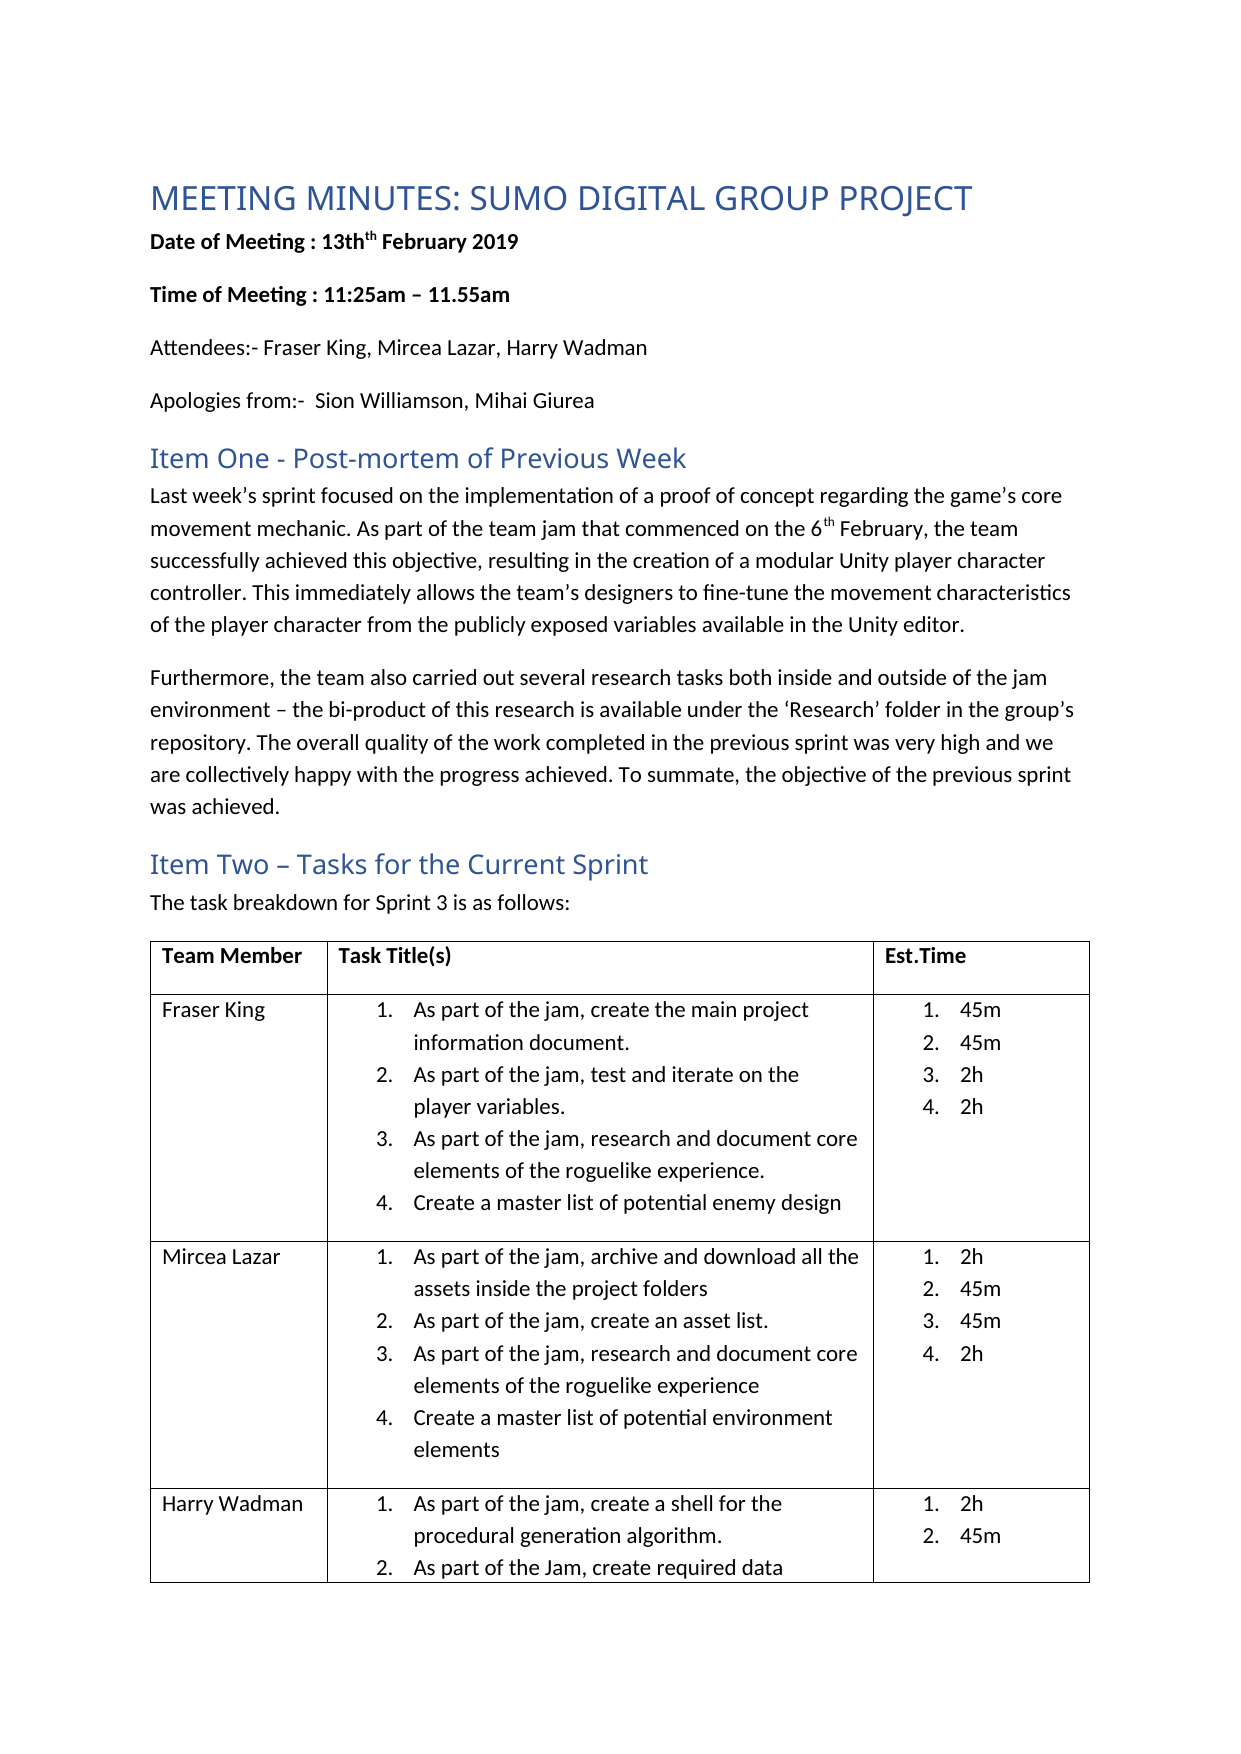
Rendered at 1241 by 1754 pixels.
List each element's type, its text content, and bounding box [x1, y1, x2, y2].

text Last week’s sprint focused on the implementation of a proof of concept regarding the game’s core movement mechanic. As part of the team jam that commenced on the 6th February, the team successfully achieved this objective, resulting in the creation of a modular Unity player character controller. This immediately allows the team’s designers to fine-tune the movement characteristics of the player character from the publicly exposed variables available in the Unity editor. [150, 482, 1090, 638]
table_cell Fraser King [151, 995, 327, 1241]
table_cell 45m 45m 2h 2h [874, 995, 1089, 1241]
table_header Est.Time [874, 942, 1089, 994]
table_cell Harry Wadman [151, 1489, 327, 1582]
text Furthermore, the team also carried out several research tasks both inside and outside of the jam environment – the bi-product of this research is available under the ‘Research’ folder in the group’s repository. The overall quality of the work completed in the previous sprint was very high and we are collectively happy with the progress achieved. To summate, the objective of the previous sprint was achieved. [150, 663, 1090, 820]
table_header Team Member [151, 942, 327, 994]
table_cell As part of the jam, archive and download all the assets inside the project folders As part of the jam, create an asset list. As part of the jam, research and document core elements of the roguelike experience Create a master list of potential environment elements [328, 1242, 873, 1488]
text The task breakdown for Sprint 3 is as follows: [150, 888, 1090, 916]
table_header Task Title(s) [328, 942, 873, 994]
subtitle Item Two – Tasks for the Current Sprint [150, 845, 1090, 882]
table_cell 2h 45m 2h [874, 1489, 1089, 1582]
table_cell 2h 45m 45m 2h [874, 1242, 1089, 1488]
text Date of Meeting : 13thth February 2019 [150, 227, 1090, 255]
subtitle MEETING MINUTES: SUMO DIGITAL GROUP PROJECT [150, 175, 1090, 220]
subtitle Item One - Post-mortem of Previous Week [150, 439, 1090, 476]
text Apologies from:- Sion Williamson, Mihai Giurea [150, 386, 1090, 414]
table_cell Mircea Lazar [151, 1242, 327, 1488]
text Attendees:- Fraser King, Mircea Lazar, Harry Wadman [150, 333, 1090, 361]
text Time of Meeting : 11:25am – 11.55am [150, 280, 1090, 308]
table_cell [328, 1489, 873, 1582]
table_cell As part of the jam, create the main project information document. As part of the jam, test and iterate on the player variables. As part of the jam, research and document core elements of the roguelike experience. Create a master list of potential enemy design [328, 995, 873, 1241]
